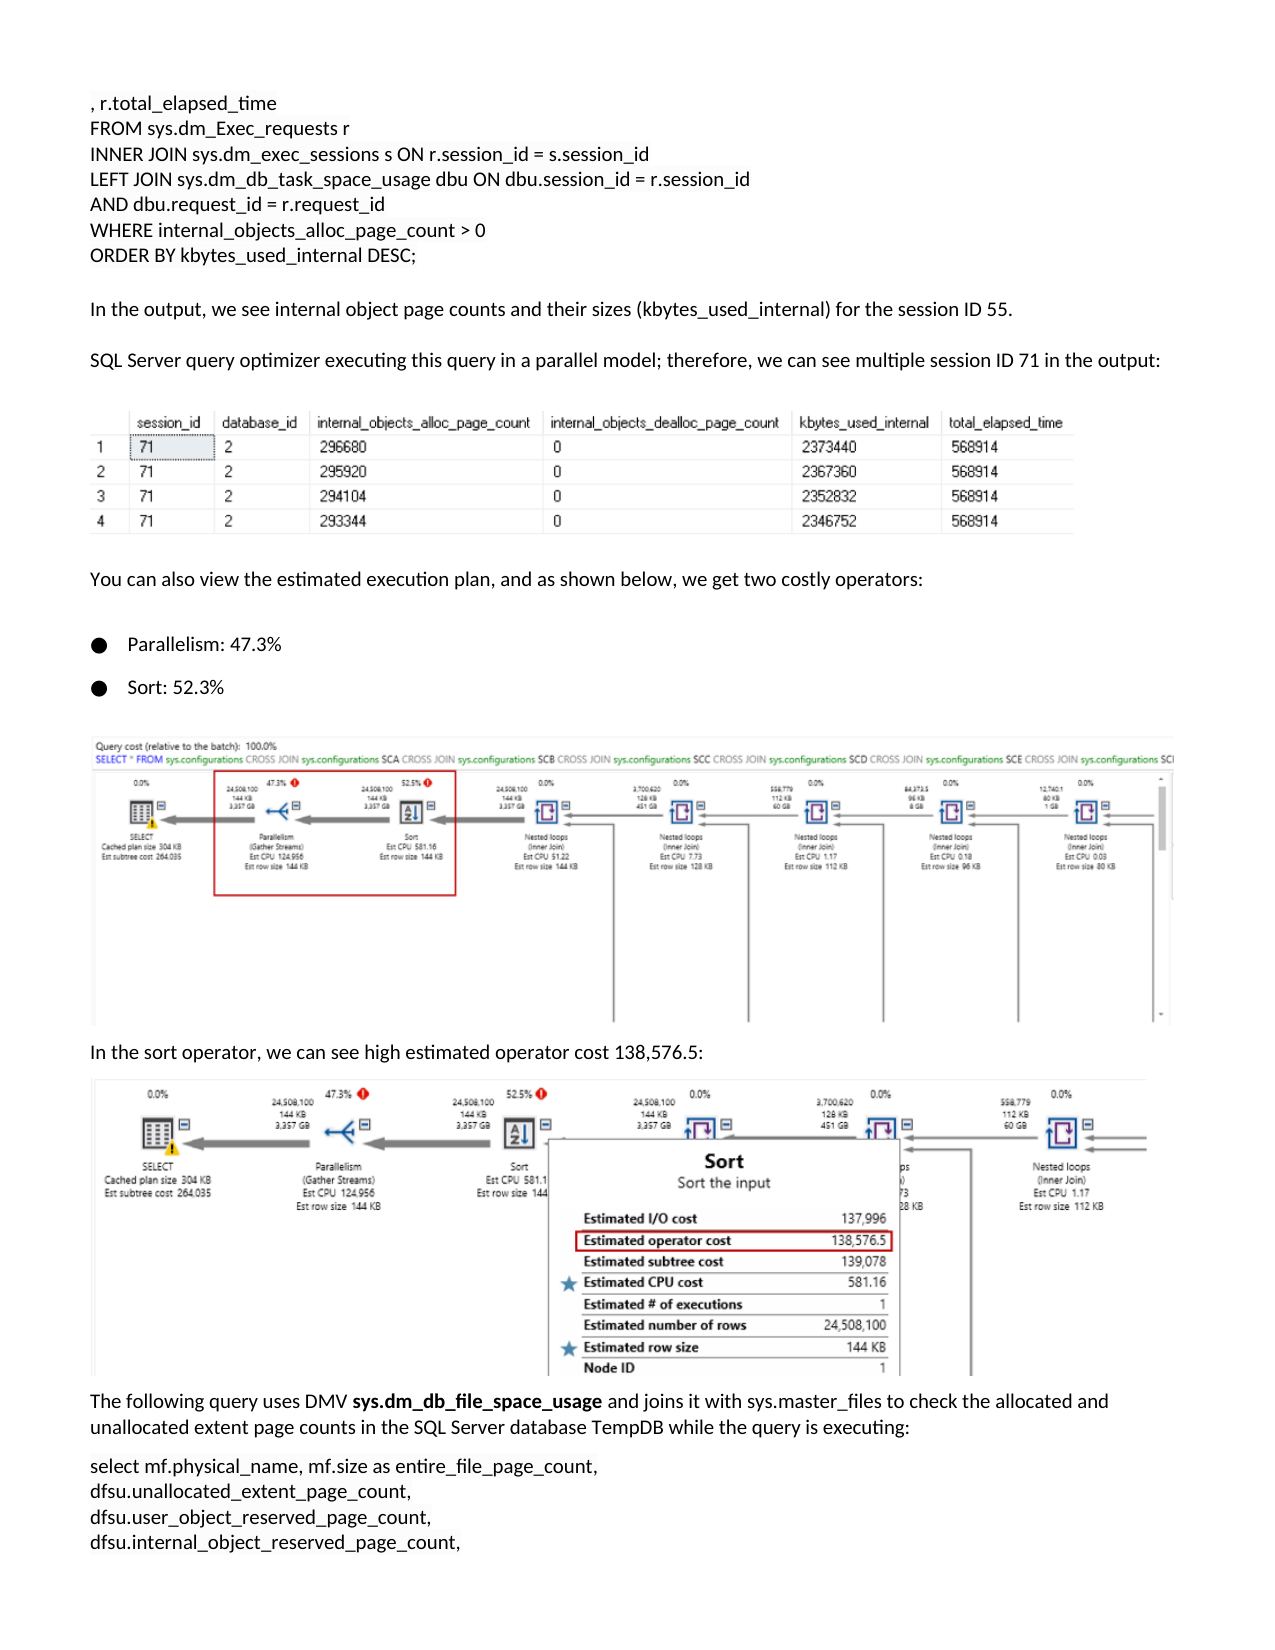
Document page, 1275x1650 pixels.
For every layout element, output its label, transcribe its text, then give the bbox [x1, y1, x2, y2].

picture [90, 411, 1074, 553]
text You can also view the estimated execution plan, and as shown below, we get two costly operators: [90, 566, 1185, 591]
text SQL Server query optimizer executing this query in a parallel model; therefore, we can see multiple session ID 71 in the output: [90, 347, 1185, 372]
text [90, 90, 1185, 296]
text In the sort operator, we can see high estimated operator cost 138,576.5: [90, 1039, 1185, 1065]
list Parallelism: 47.3% [90, 621, 1185, 663]
text In the output, we see internal object page counts and their sizes (kbytes_used_internal) for the session ID 55. [90, 296, 1185, 321]
text The following query uses DMV sys.dm_db_file_space_usage and joins it with sys.master_files to check the allocated and unallocated extent page counts in the SQL Server database TempDB while the query is executing: [90, 1389, 1185, 1439]
picture [90, 735, 1174, 1026]
picture [90, 1078, 1147, 1376]
list Sort: 52.3% [90, 663, 1185, 706]
